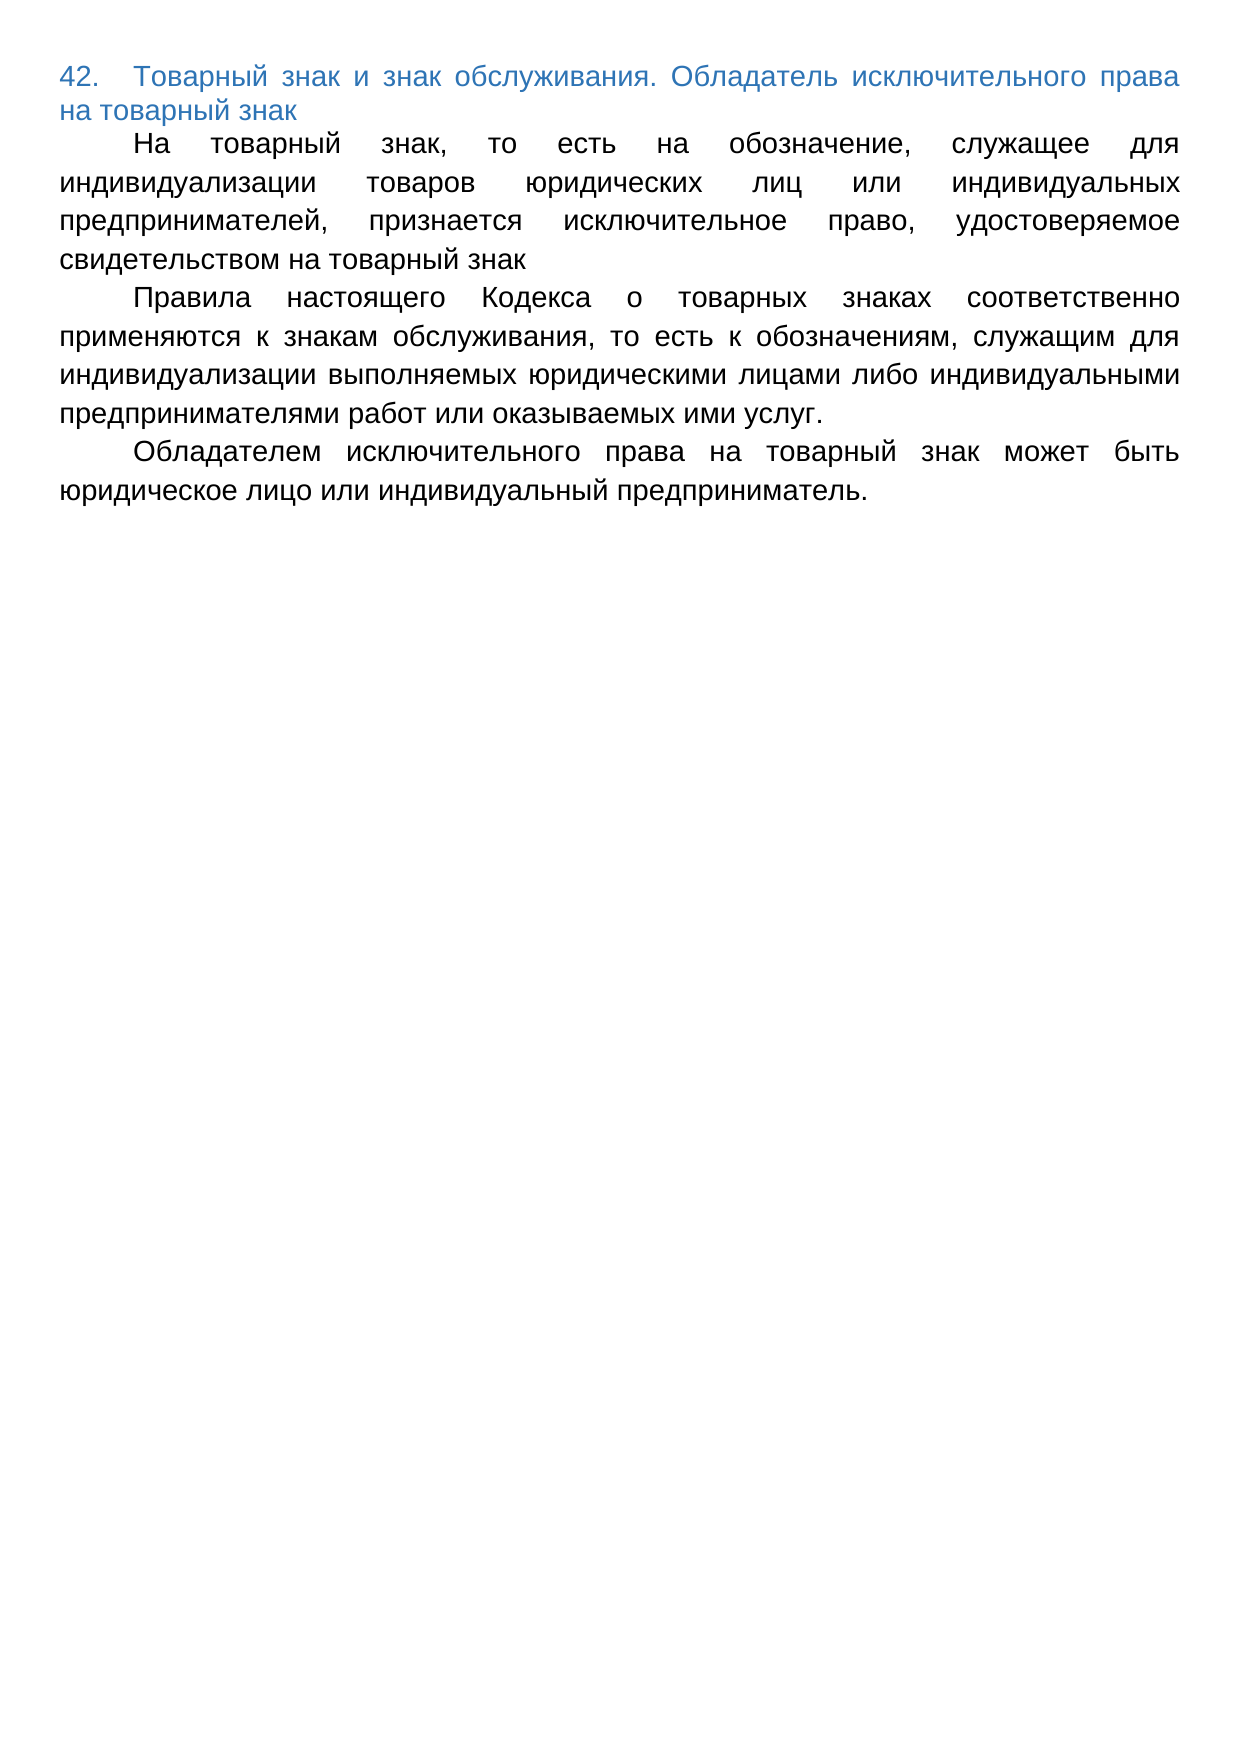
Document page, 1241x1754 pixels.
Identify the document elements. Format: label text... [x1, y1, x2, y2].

subtitle Товарный знак и знак обслуживания. Обладатель исключительного права на товарный знак [59, 59, 1181, 126]
text Правила настоящего Кодекса о товарных знаках соответственно применяются к знакам обслуживания, то есть к обозначениям, служащим для индивидуализации выполняемых юридическими лицами либо индивидуальными предпринимателями работ или оказываемых ими услуг. [59, 280, 1181, 429]
text На товарный знак, то есть на обозначение, служащее для индивидуализации товаров юридических лиц или индивидуальных предпринимателей, признается исключительное право, удостоверяемое свидетельством на товарный знак [59, 126, 1181, 275]
text Обладателем исключительного права на товарный знак может быть юридическое лицо или индивидуальный предприниматель. [59, 434, 1181, 507]
